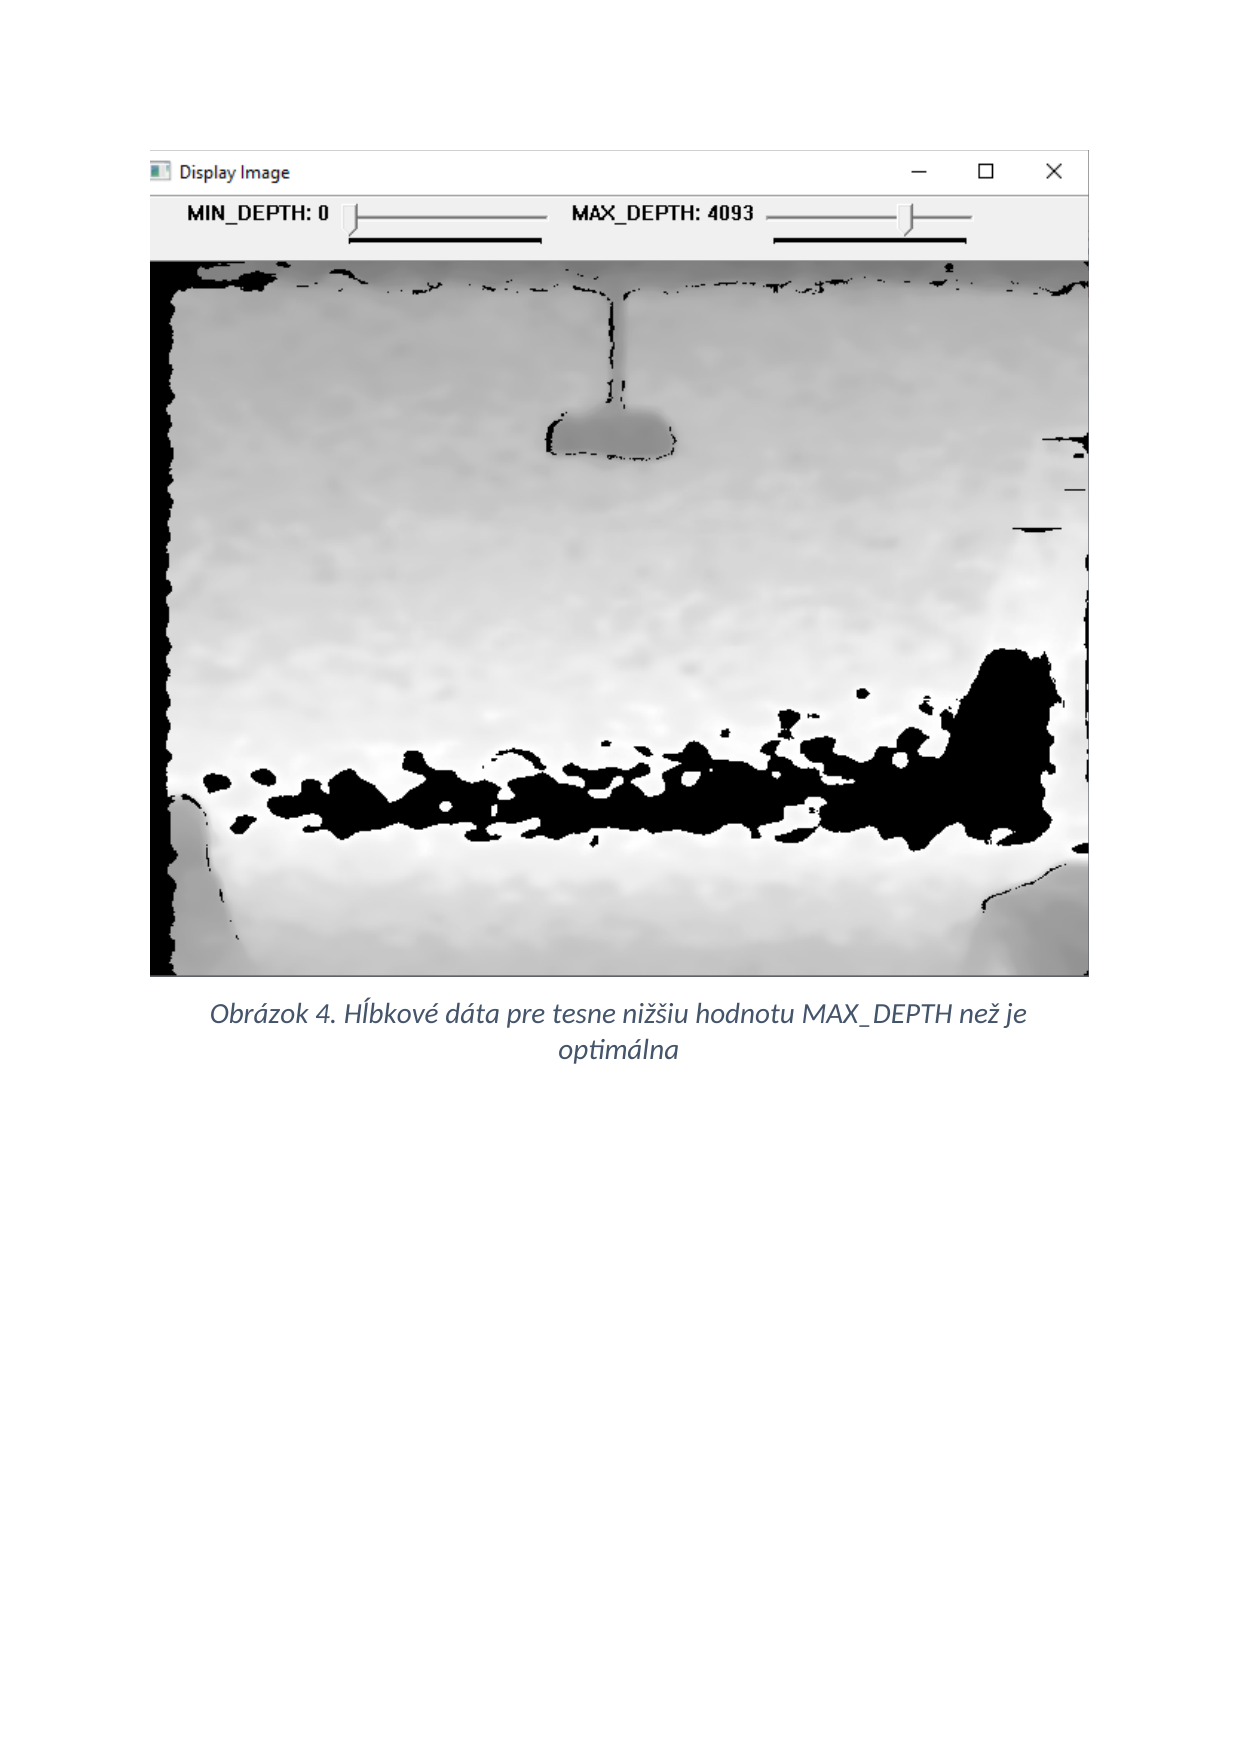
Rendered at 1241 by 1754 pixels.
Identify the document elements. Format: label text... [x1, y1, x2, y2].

text Obrázok 4. Hĺbkové dáta pre tesne nižšiu hodnotu MAX_DEPTH než je optimálna [150, 995, 1090, 1067]
picture [150, 150, 1089, 977]
